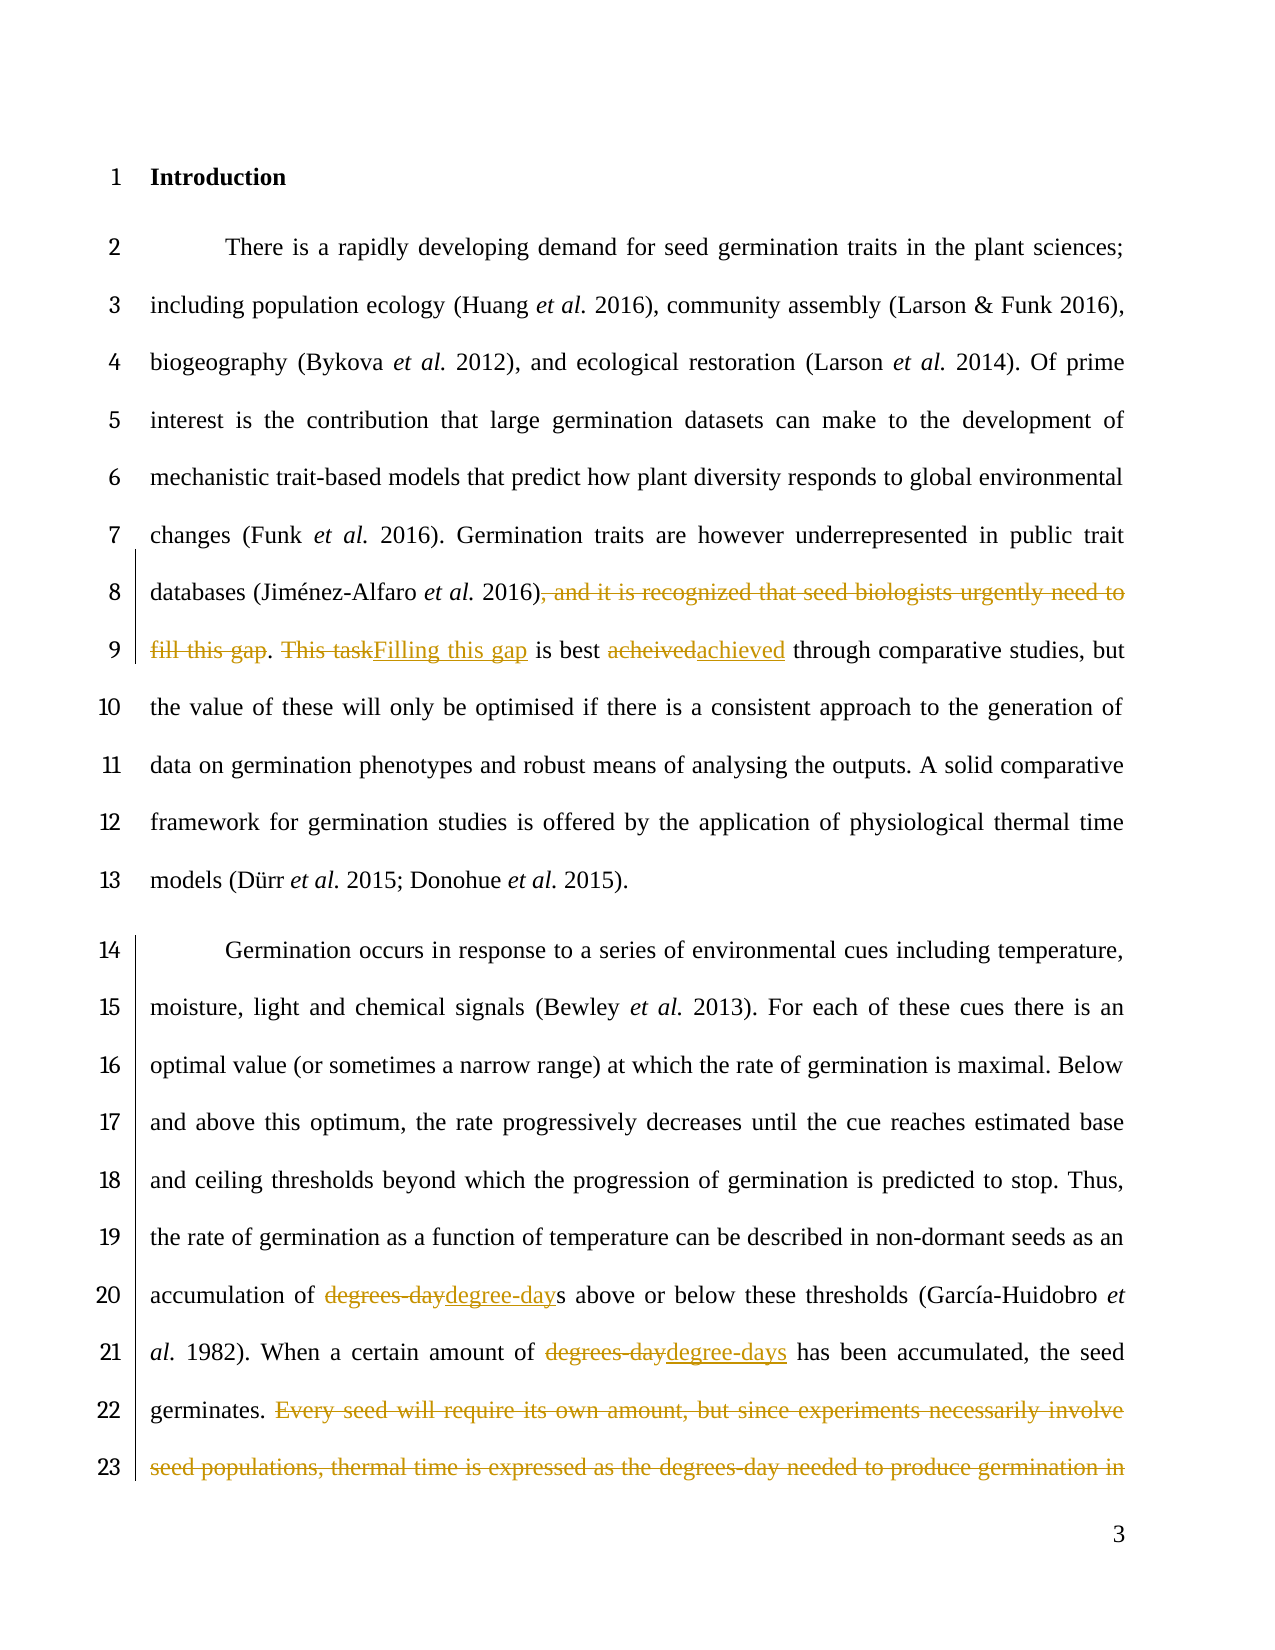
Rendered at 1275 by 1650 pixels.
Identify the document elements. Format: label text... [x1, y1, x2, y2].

text Introduction [150, 162, 1125, 191]
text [150, 935, 1125, 1468]
text There is a rapidly developing demand for seed germination traits in the plant sciences; including population ecology (Huang et al. 2016), community assembly (Larson & Funk 2016), biogeography (Bykova et al. 2012), and ecological restoration (Larson et al. 2014). Of prime interest is the contribution that large germination datasets can make to the development of mechanistic trait-based models that predict how plant diversity responds to global environmental changes (Funk et al. 2016). Germination traits are however underrepresented in public trait databases (Jiménez-Alfaro et al. 2016). is best through comparative studies, but the value of these will only be optimised if there is a consistent approach to the generation of data on germination phenotypes and robust means of analysing the outputs. A solid comparative framework for germination studies is offered by the application of physiological thermal time models (Dürr et al. 2015; Donohue et al. 2015). [150, 232, 1125, 894]
